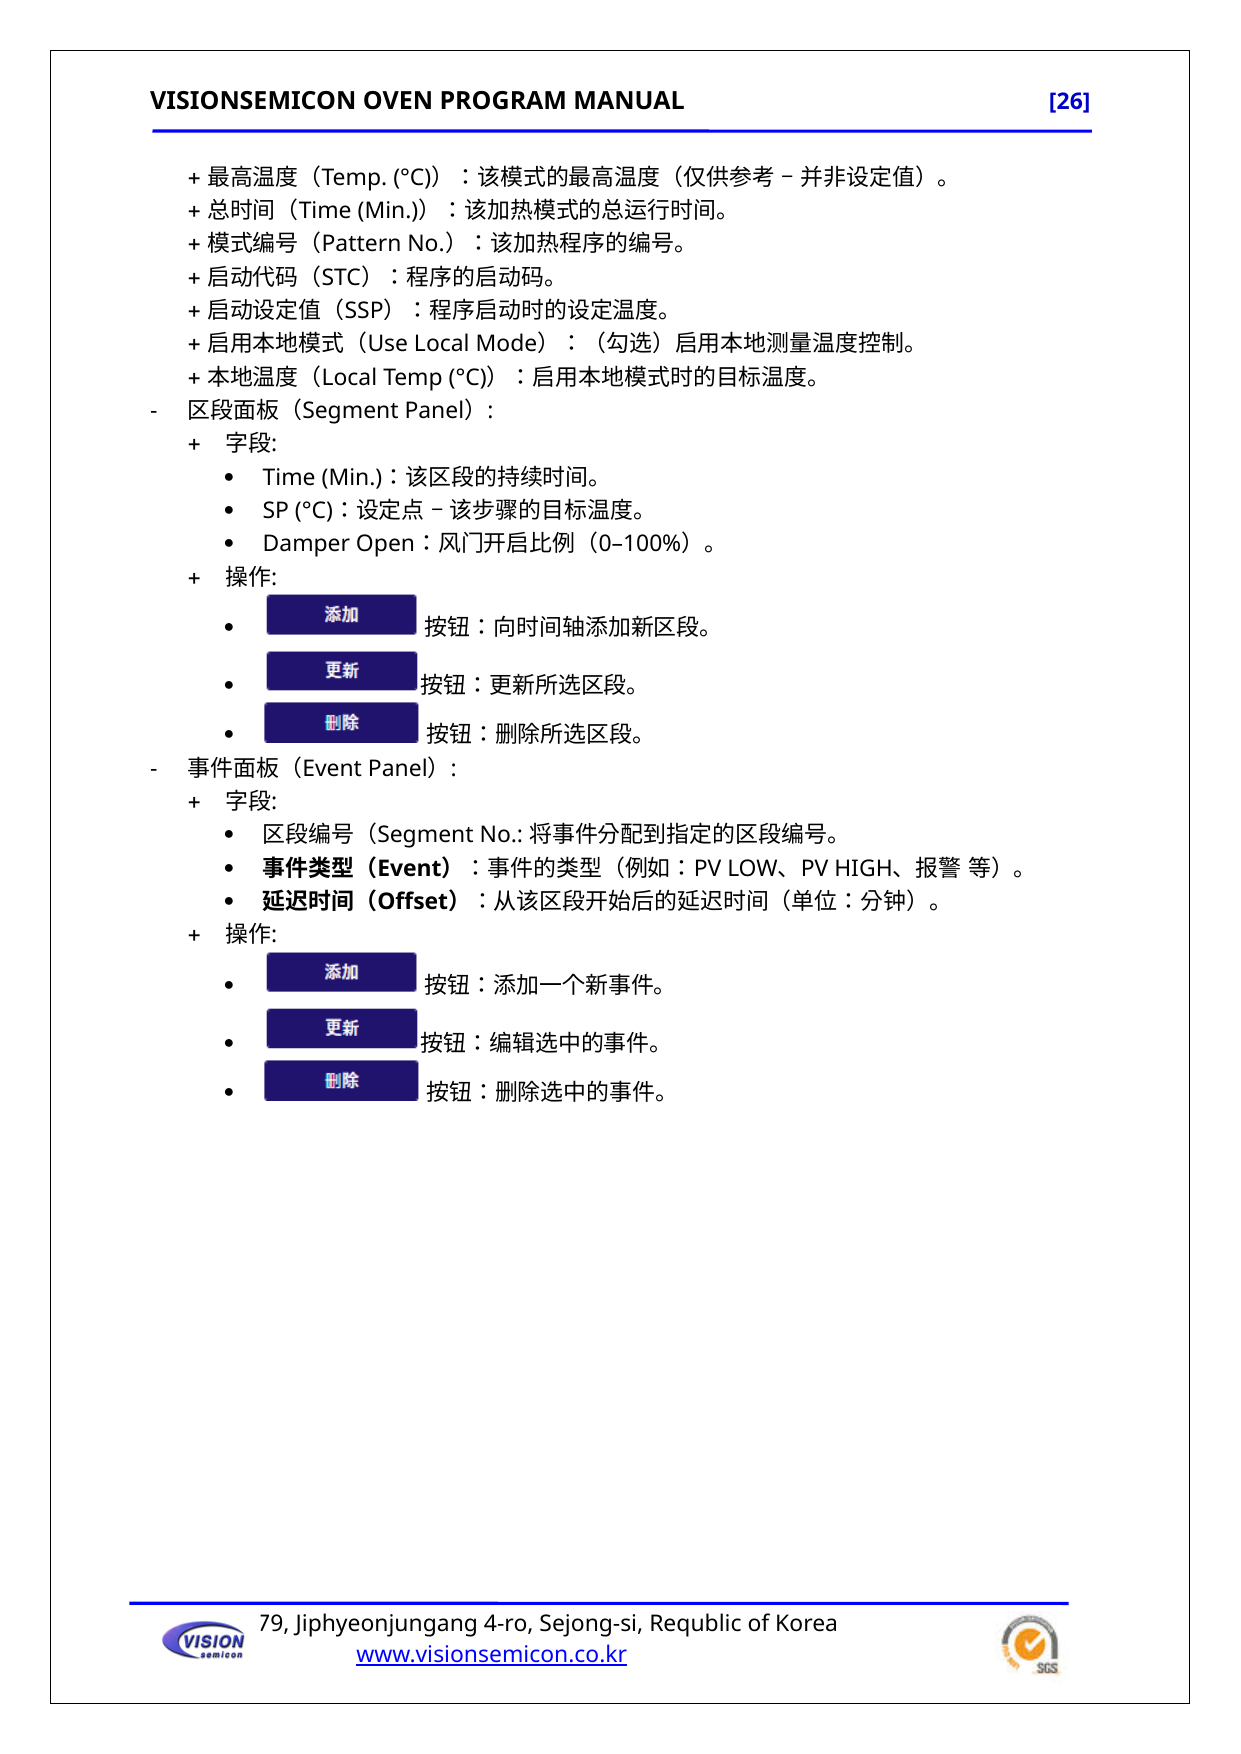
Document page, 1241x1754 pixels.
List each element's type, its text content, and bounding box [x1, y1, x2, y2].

list 区段面板（Segment Panel）: [150, 392, 1090, 425]
picture [262, 592, 419, 636]
text 按钮：添加一个新事件。 [225, 949, 1090, 1000]
list 字段: [187, 425, 1090, 459]
text 区段编号（Segment No.: 将事件分配到指定的区段编号。 [225, 816, 1090, 849]
text 按钮：删除选中的事件。 [225, 1058, 1090, 1107]
list 字段: [187, 783, 1090, 816]
picture [154, 1610, 261, 1668]
text 按钮：编辑选中的事件。 [225, 1000, 1090, 1058]
text 按钮：更新所选区段。 [225, 642, 1090, 701]
list 操作: [187, 559, 1090, 592]
text SP (°C)：设定点 – 该步骤的目标温度。 [225, 492, 1090, 525]
text Time (Min.)：该区段的持续时间。 [225, 459, 1090, 492]
text Damper Open：风门开启比例（0–100%）。 [225, 525, 1090, 559]
picture [262, 999, 421, 1052]
picture [262, 949, 419, 993]
picture [262, 642, 421, 694]
picture [262, 700, 420, 743]
picture [262, 1058, 420, 1101]
text 按钮：删除所选区段。 [225, 701, 1090, 749]
text 按钮：向时间轴添加新区段。 [225, 592, 1090, 642]
text 事件类型（Event）：事件的类型（例如：PV LOW、PV HIGH、报警 等）。 [225, 849, 1090, 883]
text 延迟时间（Offset）：从该区段开始后的延迟时间（单位：分钟）。 [225, 883, 1090, 916]
list 事件面板（Event Panel）: [150, 749, 1090, 783]
list 操作: [187, 916, 1090, 949]
picture [994, 1611, 1069, 1683]
